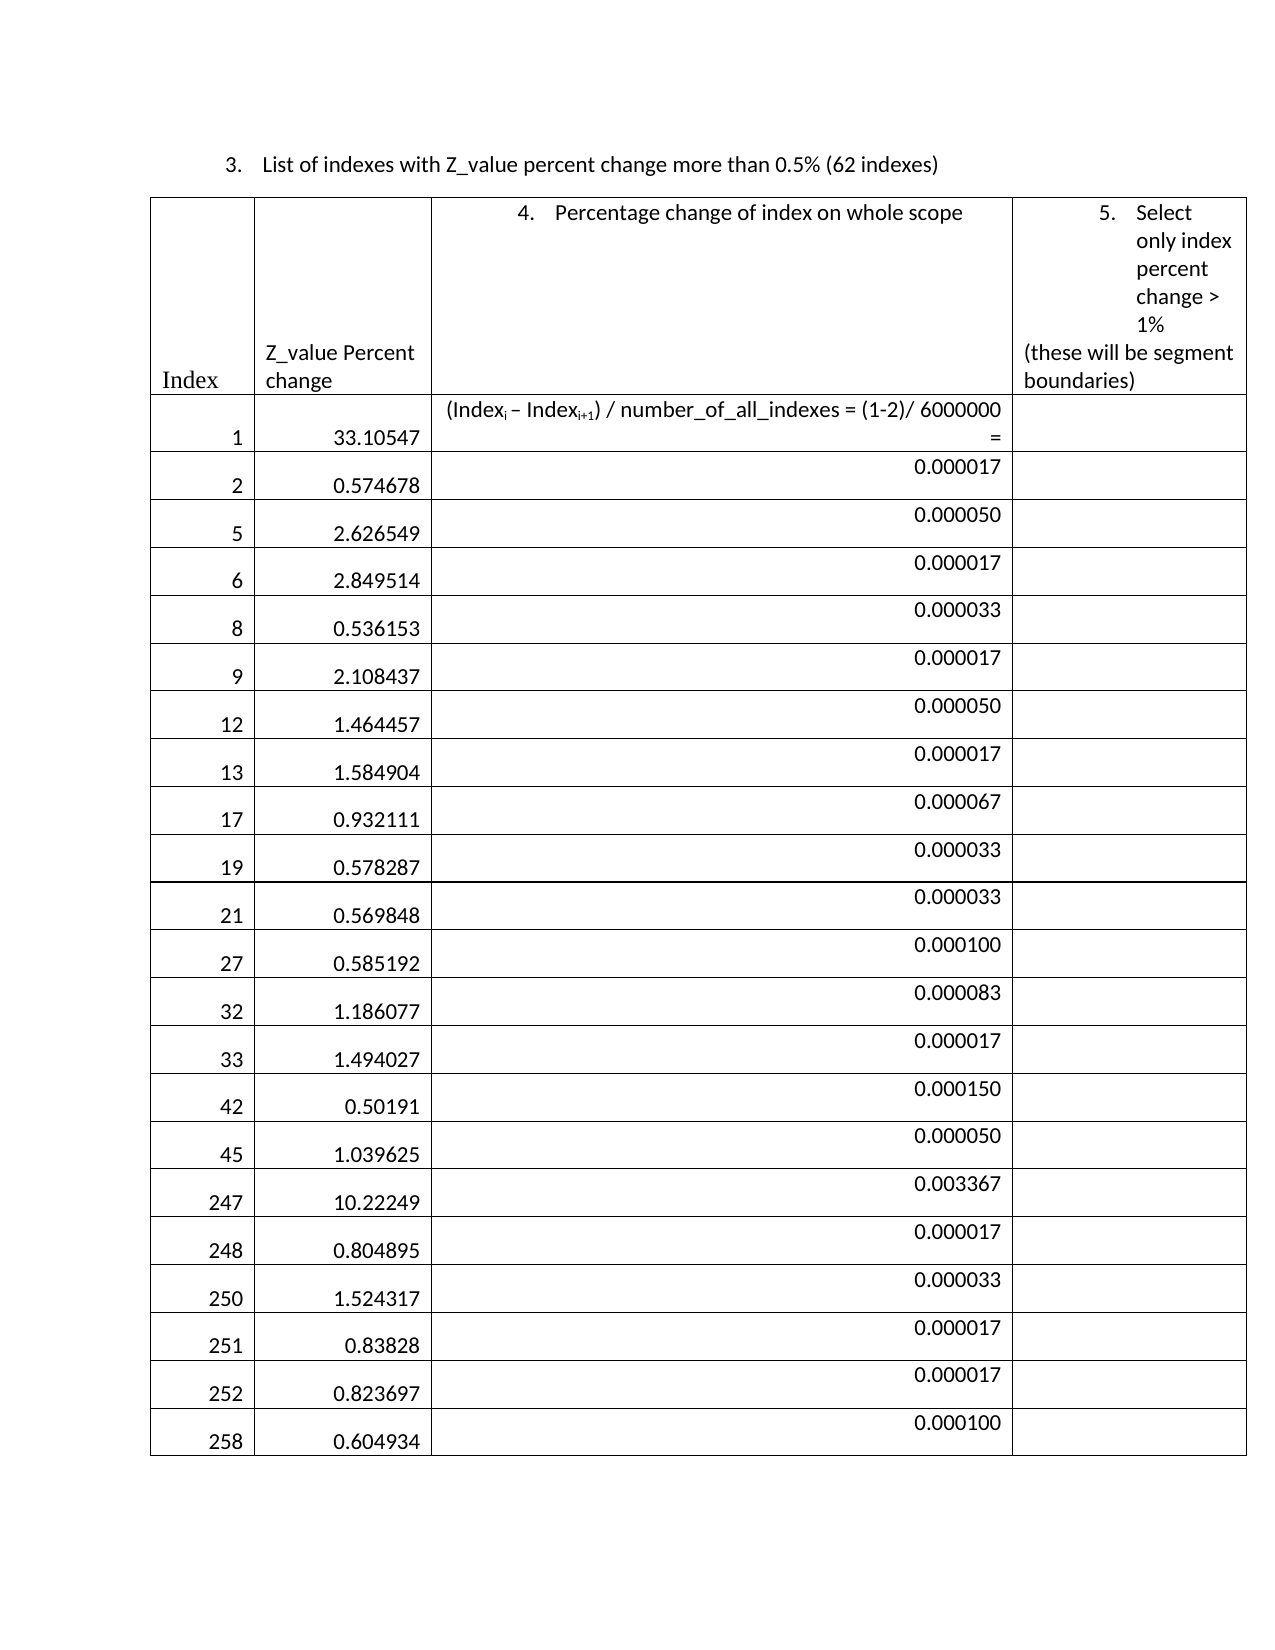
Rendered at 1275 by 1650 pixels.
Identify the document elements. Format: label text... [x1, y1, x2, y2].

table_header Index [151, 198, 254, 394]
table_cell [1013, 500, 1246, 547]
table_cell 0.578287 [255, 835, 431, 881]
table_cell 9 [151, 644, 254, 690]
table_cell 0.000017 [432, 644, 1012, 690]
table_cell [1013, 1169, 1246, 1216]
table_header Select only index percent change > 1% (these will be segment boundaries) [1013, 198, 1246, 394]
table_cell (Indexi – Indexi+1) / number_of_all_indexes = (1-2)/ 6000000 = [432, 395, 1012, 451]
table_cell 1.494027 [255, 1026, 431, 1073]
table_cell 0.000017 [432, 452, 1012, 499]
table_cell 8 [151, 596, 254, 642]
table_cell 0.604934 [255, 1409, 431, 1455]
table_cell [1013, 1361, 1246, 1407]
table_cell 0.932111 [255, 787, 431, 834]
table_cell [1013, 1217, 1246, 1264]
table_cell 0.574678 [255, 452, 431, 499]
table_header Z_value Percent change [255, 198, 431, 394]
table_cell 0.000100 [432, 1409, 1012, 1455]
table_cell 2.849514 [255, 548, 431, 594]
table_cell [1013, 978, 1246, 1025]
table_cell 0.000017 [432, 739, 1012, 786]
table_cell 0.536153 [255, 596, 431, 642]
table_cell 32 [151, 978, 254, 1025]
table_cell [1013, 1409, 1246, 1455]
table_cell [1013, 1313, 1246, 1359]
table_cell [1013, 1026, 1246, 1073]
table_cell 2 [151, 452, 254, 499]
table_cell 13 [151, 739, 254, 786]
table_cell 250 [151, 1265, 254, 1312]
table_cell 27 [151, 930, 254, 977]
table_cell 0.000017 [432, 1026, 1012, 1073]
table_cell 5 [151, 500, 254, 547]
list List of indexes with Z_value percent change more than 0.5% (62 indexes) [225, 150, 1125, 178]
table_cell 2.626549 [255, 500, 431, 547]
table_cell 1.039625 [255, 1122, 431, 1168]
table_cell 0.000150 [432, 1074, 1012, 1121]
table_cell 21 [151, 883, 254, 929]
table_cell [1013, 930, 1246, 977]
table_cell 0.83828 [255, 1313, 431, 1359]
table_cell 12 [151, 691, 254, 738]
table_cell 0.569848 [255, 883, 431, 929]
table_cell 45 [151, 1122, 254, 1168]
table_cell [1013, 548, 1246, 594]
table_cell 0.003367 [432, 1169, 1012, 1216]
table_cell 0.000050 [432, 1122, 1012, 1168]
table_cell 252 [151, 1361, 254, 1407]
table_cell [1013, 883, 1246, 929]
table_cell 1.524317 [255, 1265, 431, 1312]
table_cell [1013, 787, 1246, 834]
table_cell 10.22249 [255, 1169, 431, 1216]
table_cell 6 [151, 548, 254, 594]
table_cell 247 [151, 1169, 254, 1216]
table_cell [1013, 691, 1246, 738]
table_cell 248 [151, 1217, 254, 1264]
table_cell 0.000033 [432, 1265, 1012, 1312]
table_cell 42 [151, 1074, 254, 1121]
table_cell 0.000050 [432, 691, 1012, 738]
table_cell [1013, 644, 1246, 690]
table_cell 0.585192 [255, 930, 431, 977]
table_cell [1013, 1265, 1246, 1312]
table_cell 1.464457 [255, 691, 431, 738]
table_cell 0.000083 [432, 978, 1012, 1025]
table_cell 0.000100 [432, 930, 1012, 977]
table_cell 33 [151, 1026, 254, 1073]
table_cell [1013, 739, 1246, 786]
table_cell [1013, 1074, 1246, 1121]
table_cell 0.000017 [432, 1313, 1012, 1359]
table_cell 0.000017 [432, 548, 1012, 594]
table_cell 0.000050 [432, 500, 1012, 547]
table_cell 17 [151, 787, 254, 834]
table_cell 0.000067 [432, 787, 1012, 834]
table_cell 1.186077 [255, 978, 431, 1025]
table_cell 0.000017 [432, 1217, 1012, 1264]
table_cell 251 [151, 1313, 254, 1359]
table_cell [1013, 835, 1246, 881]
table_cell 1 [151, 395, 254, 451]
table_cell 0.000017 [432, 1361, 1012, 1407]
table_cell 2.108437 [255, 644, 431, 690]
table_cell 19 [151, 835, 254, 881]
table_cell [1013, 596, 1246, 642]
table_cell 258 [151, 1409, 254, 1455]
table_cell 0.000033 [432, 835, 1012, 881]
table_cell [1013, 452, 1246, 499]
table_cell 0.000033 [432, 596, 1012, 642]
table_cell 33.10547 [255, 395, 431, 451]
table_cell 0.000033 [432, 883, 1012, 929]
table_cell [1013, 1122, 1246, 1168]
table_cell 0.50191 [255, 1074, 431, 1121]
table_cell 1.584904 [255, 739, 431, 786]
table_cell 0.804895 [255, 1217, 431, 1264]
table_cell [1013, 395, 1246, 451]
table_cell 0.823697 [255, 1361, 431, 1407]
table_header Percentage change of index on whole scope [432, 198, 1012, 394]
